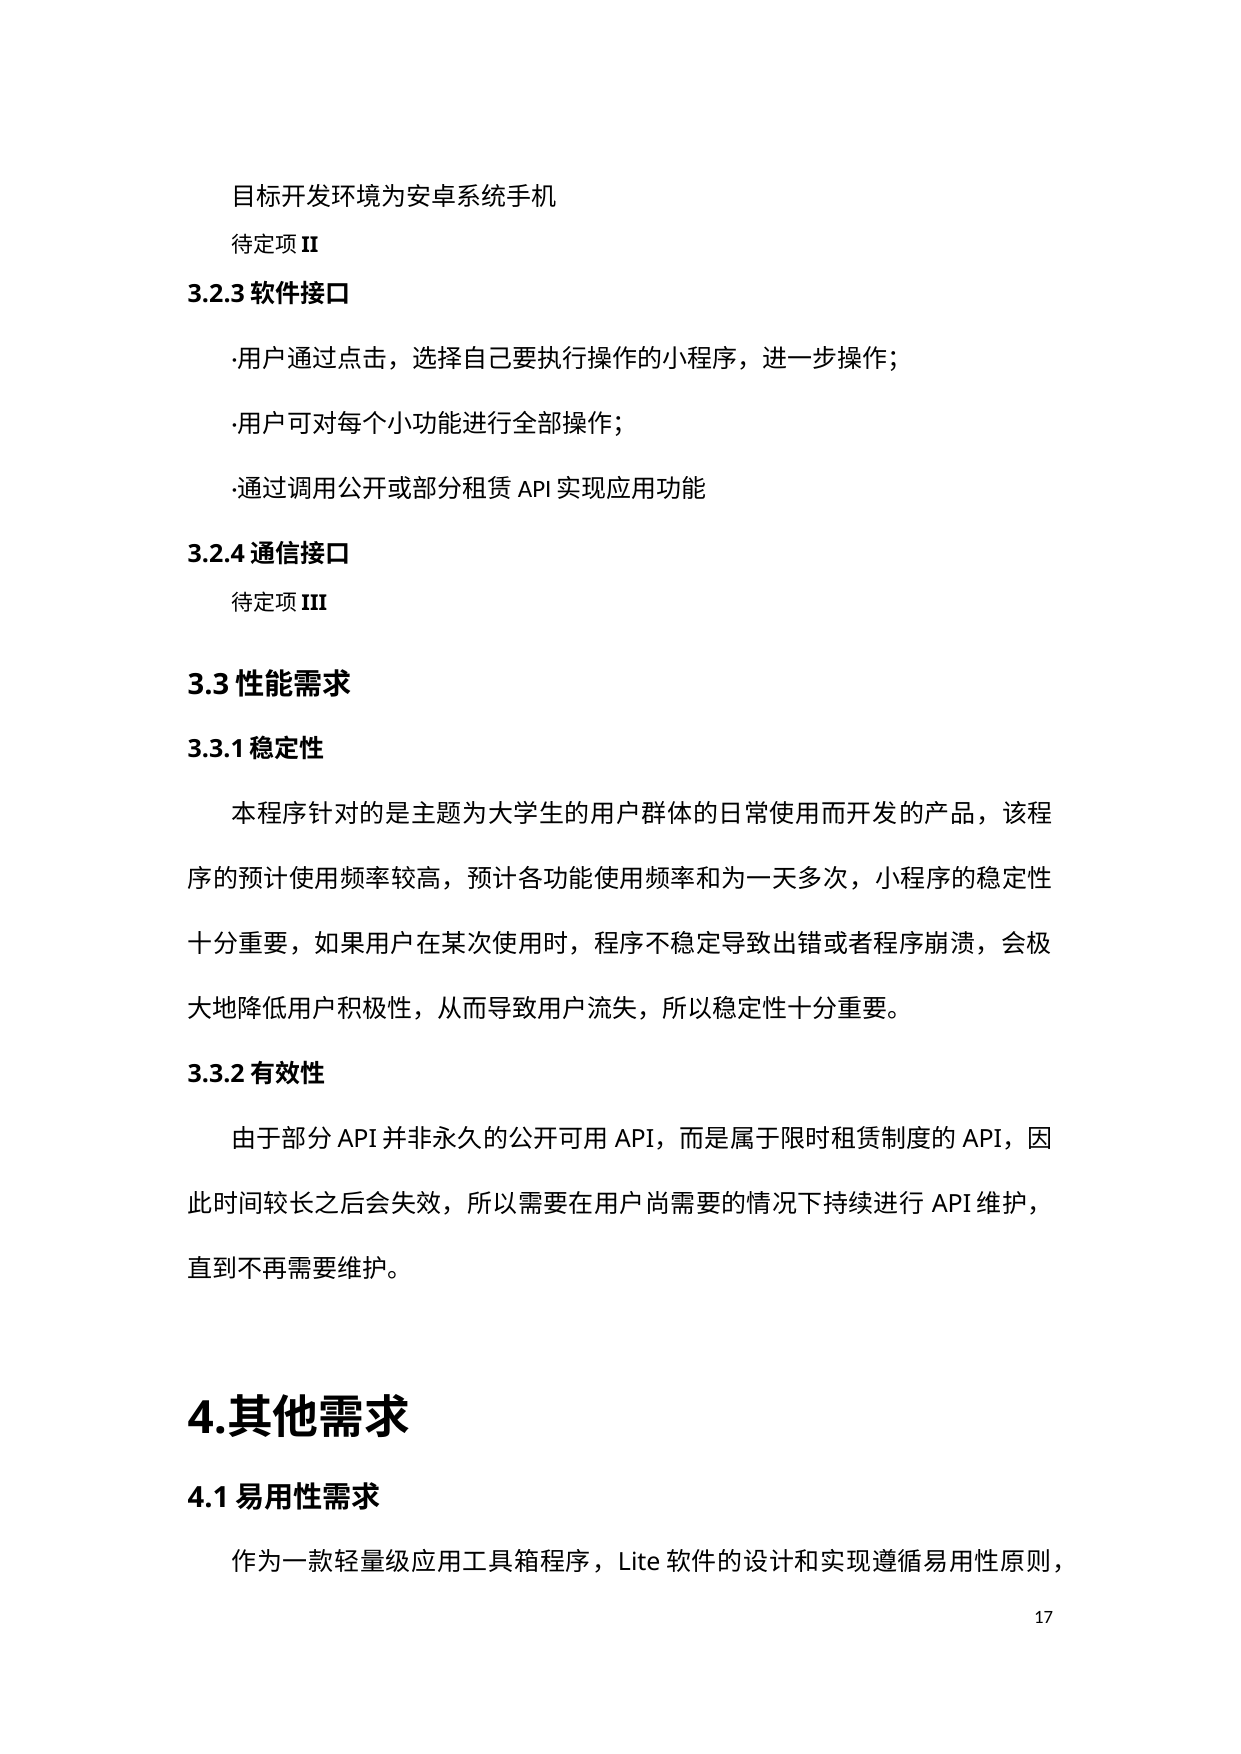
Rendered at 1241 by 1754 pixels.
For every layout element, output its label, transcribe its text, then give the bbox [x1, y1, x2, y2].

text ·通过调用公开或部分租赁API实现应用功能 [187, 454, 1053, 519]
text 由于部分API并非永久的公开可用API，而是属于限时租赁制度的API，因此时间较长之后会失效，所以需要在用户尚需要的情况下持续进行API维护，直到不再需要维护。 [187, 1104, 1053, 1299]
text 3.3.1稳定性 [187, 714, 1053, 779]
text 本程序针对的是主题为大学生的用户群体的日常使用而开发的产品，该程序的预计使用频率较高，预计各功能使用频率和为一天多次，小程序的稳定性十分重要，如果用户在某次使用时，程序不稳定导致出错或者程序崩溃，会极大地降低用户积极性，从而导致用户流失，所以稳定性十分重要。 [187, 779, 1053, 1039]
text 目标开发环境为安卓系统手机 [187, 162, 1053, 227]
text 待定项II [187, 227, 1053, 259]
list 4.其他需求 [187, 1364, 1053, 1462]
text 3.3.2有效性 [187, 1039, 1053, 1104]
text ·用户通过点击，选择自己要执行操作的小程序，进一步操作； [187, 324, 1053, 389]
text 待定项III [187, 584, 1053, 617]
text ·用户可对每个小功能进行全部操作； [187, 389, 1053, 454]
text 3.2.3软件接口 [187, 259, 1053, 324]
list 4.1易用性需求 [187, 1462, 1053, 1527]
text 3.3性能需求 [187, 649, 1053, 714]
text 3.2.4通信接口 [187, 519, 1053, 584]
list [187, 1527, 1053, 1592]
